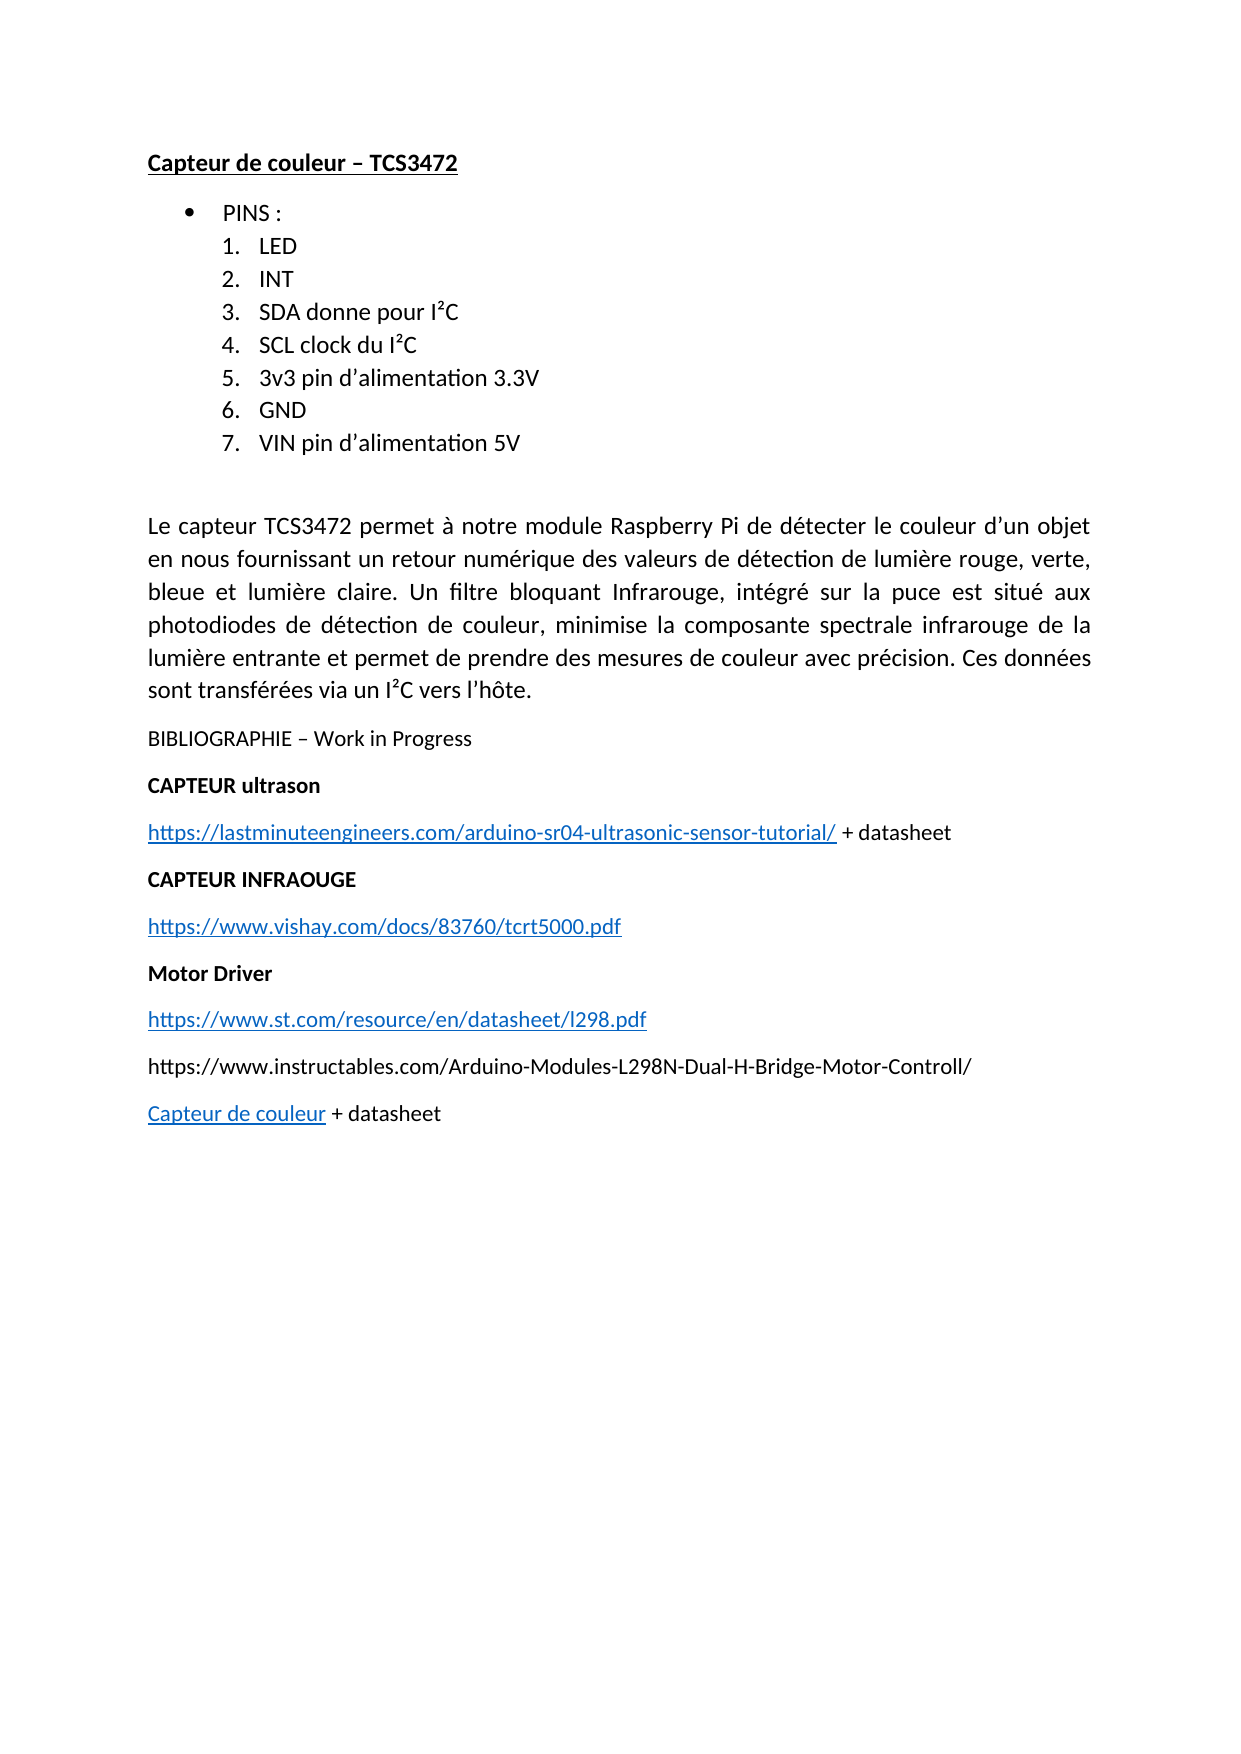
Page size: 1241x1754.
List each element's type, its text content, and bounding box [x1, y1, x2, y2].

text Le capteur TCS3472 permet à notre module Raspberry Pi de détecter le couleur d’un objet en nous fournissant un retour numérique des valeurs de détection de lumière rouge, verte, bleue et lumière claire. Un filtre bloquant Infrarouge, intégré sur la puce est situé aux photodiodes de détection de couleur, minimise la composante spectrale infrarouge de la lumière entrante et permet de prendre des mesures de couleur avec précision. Ces données sont transférées via un I²C vers l’hôte. [148, 510, 1093, 705]
text https://www.vishay.com/docs/83760/tcrt5000.pdf [148, 912, 1093, 940]
list SDA donne pour I²C [221, 296, 1093, 326]
list VIN pin d’alimentation 5V [221, 428, 1093, 458]
list PINS : [185, 197, 1093, 228]
text CAPTEUR ultrason [148, 771, 1093, 799]
list SCL clock du I²C [221, 329, 1093, 359]
text Capteur de couleur + datasheet [148, 1099, 1093, 1127]
list LED [221, 230, 1093, 261]
list 3v3 pin d’alimentation 3.3V [221, 362, 1093, 392]
list INT [221, 263, 1093, 293]
text Capteur de couleur – TCS3472 [148, 148, 1093, 178]
text https://lastminuteengineers.com/arduino-sr04-ultrasonic-sensor-tutorial/ + datasheet [148, 818, 1093, 846]
text https://www.st.com/resource/en/datasheet/l298.pdf [148, 1006, 1093, 1033]
text BIBLIOGRAPHIE – Work in Progress [148, 724, 1093, 752]
list GND [221, 395, 1093, 425]
text CAPTEUR INFRAOUGE [148, 865, 1093, 893]
text https://www.instructables.com/Arduino-Modules-L298N-Dual-H-Bridge-Motor-Controll/ [148, 1052, 1093, 1080]
text Motor Driver [148, 959, 1093, 987]
